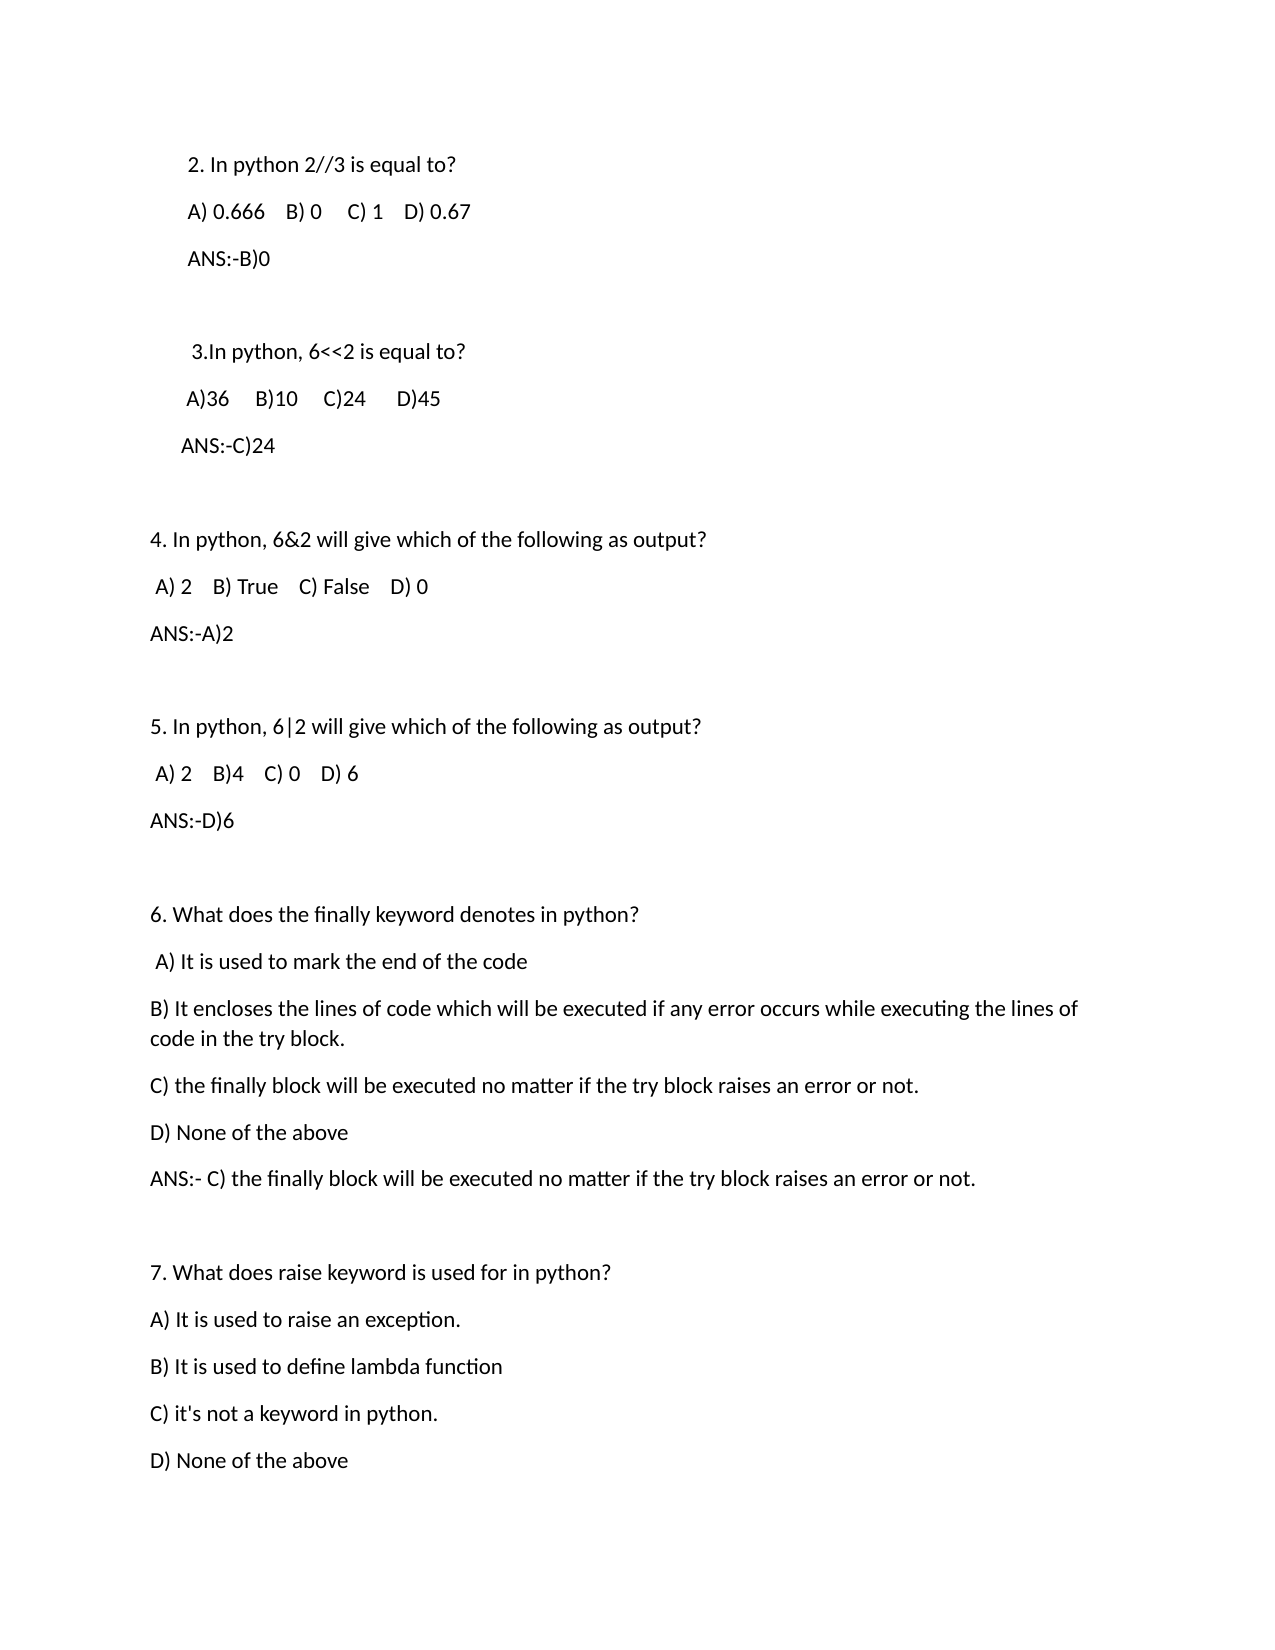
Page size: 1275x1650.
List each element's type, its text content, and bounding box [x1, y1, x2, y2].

text A)36 B)10 C)24 D)45 [150, 384, 1125, 412]
text D) None of the above [150, 1446, 1125, 1474]
text A) 0.666 B) 0 C) 1 D) 0.67 [187, 197, 1125, 225]
text A) It is used to mark the end of the code [150, 947, 1125, 975]
text 2. In python 2//3 is equal to? [187, 150, 1125, 178]
text 4. In python, 6&2 will give which of the following as output? [150, 525, 1125, 553]
text ANS:- C) the finally block will be executed no matter if the try block raises an error or not. [150, 1164, 1125, 1193]
text 6. What does the finally keyword denotes in python? [150, 900, 1125, 928]
text 7. What does raise keyword is used for in python? [150, 1258, 1125, 1286]
text 5. In python, 6|2 will give which of the following as output? [150, 712, 1125, 741]
text A) 2 B)4 C) 0 D) 6 [150, 759, 1125, 787]
text A) 2 B) True C) False D) 0 [150, 572, 1125, 600]
text C) it's not a keyword in python. [150, 1399, 1125, 1427]
text A) It is used to raise an exception. [150, 1305, 1125, 1333]
text ANS:-A)2 [150, 619, 1125, 647]
text B) It is used to define lambda function [150, 1352, 1125, 1380]
text ANS:-D)6 [150, 806, 1125, 834]
text ANS:-B)0 [187, 244, 1125, 272]
text ANS:-C)24 [150, 431, 1125, 459]
text B) It encloses the lines of code which will be executed if any error occurs while executing the lines of code in the try block. [150, 994, 1125, 1052]
text C) the finally block will be executed no matter if the try block raises an error or not. [150, 1071, 1125, 1099]
text D) None of the above [150, 1118, 1125, 1146]
text 3.In python, 6<<2 is equal to? [150, 337, 1125, 366]
